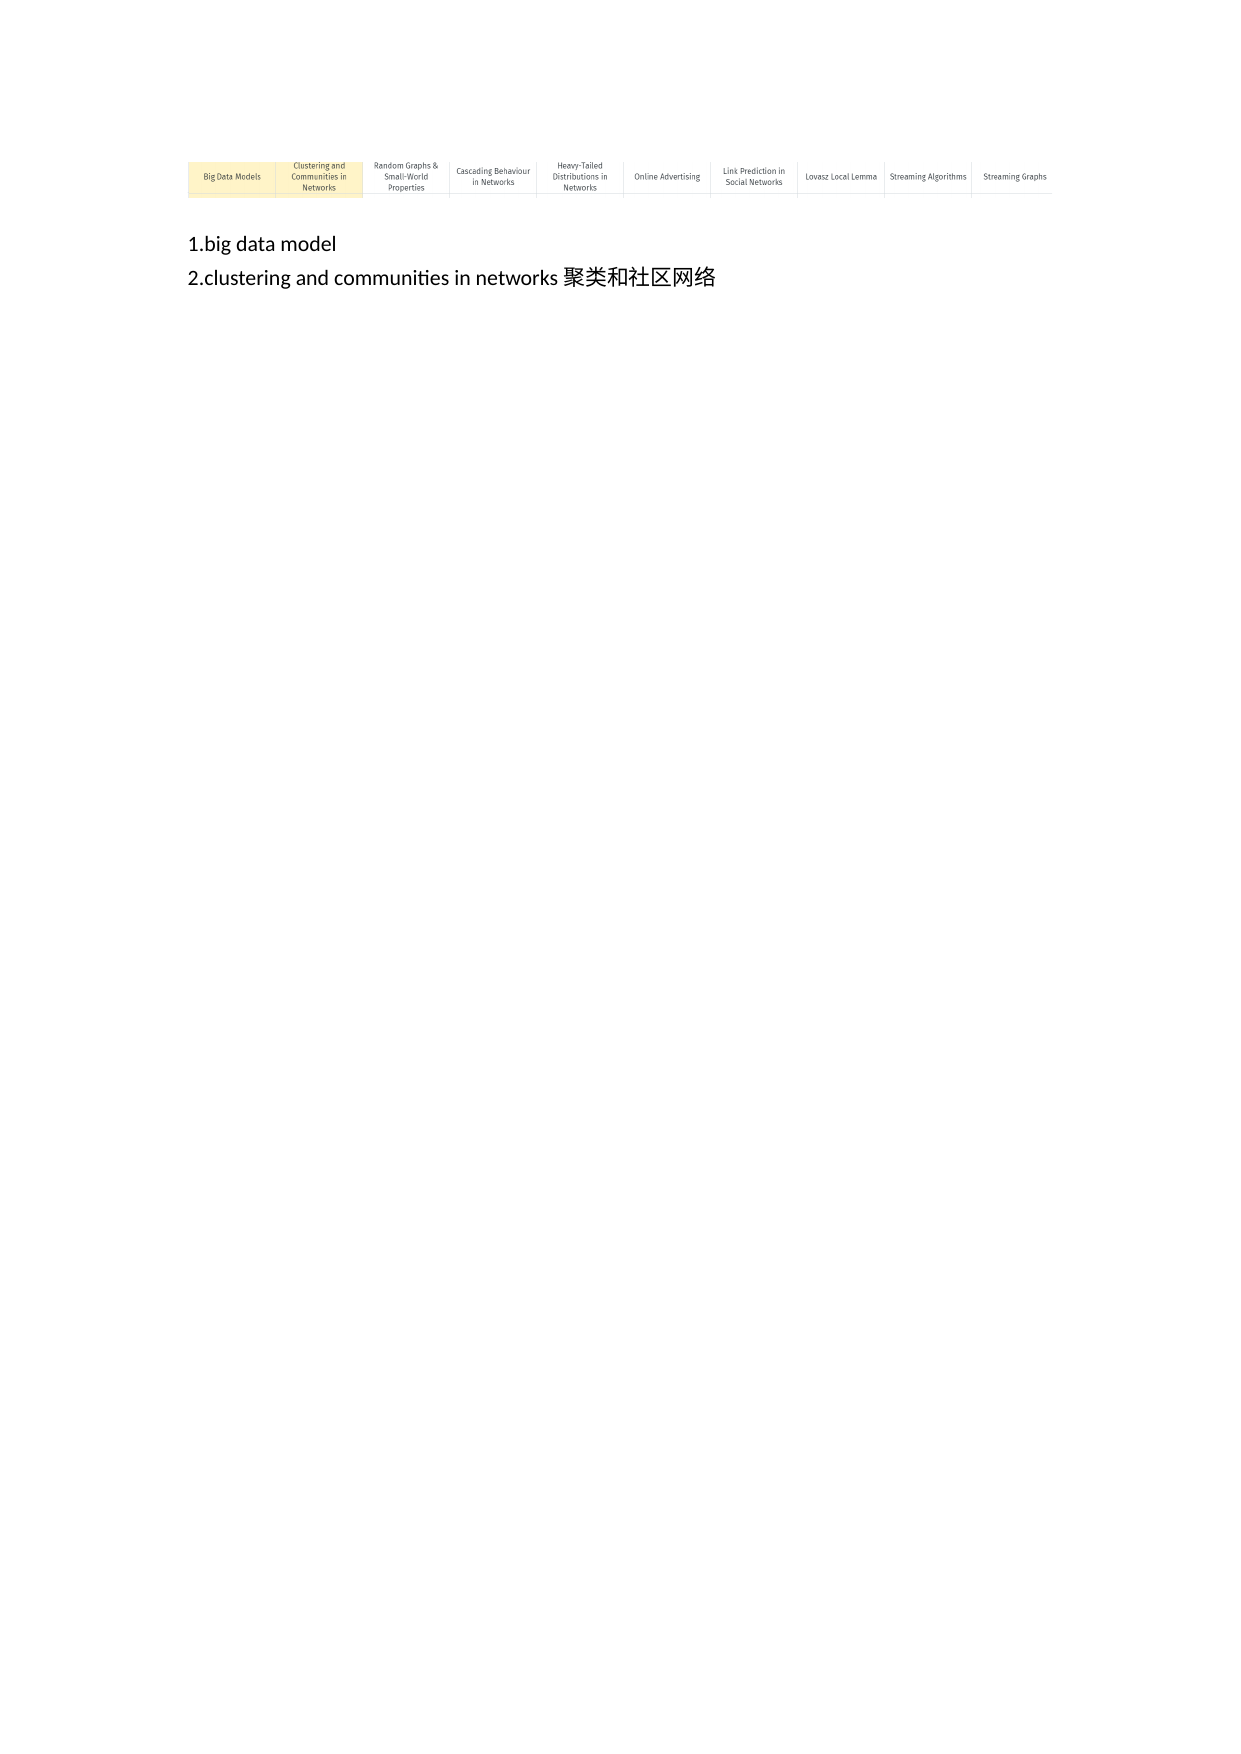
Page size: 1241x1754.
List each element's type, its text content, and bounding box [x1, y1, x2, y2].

picture [187, 162, 1053, 198]
list clustering and communities in networks 聚类和社区网络 [187, 259, 1053, 292]
list big data model [187, 227, 1053, 259]
